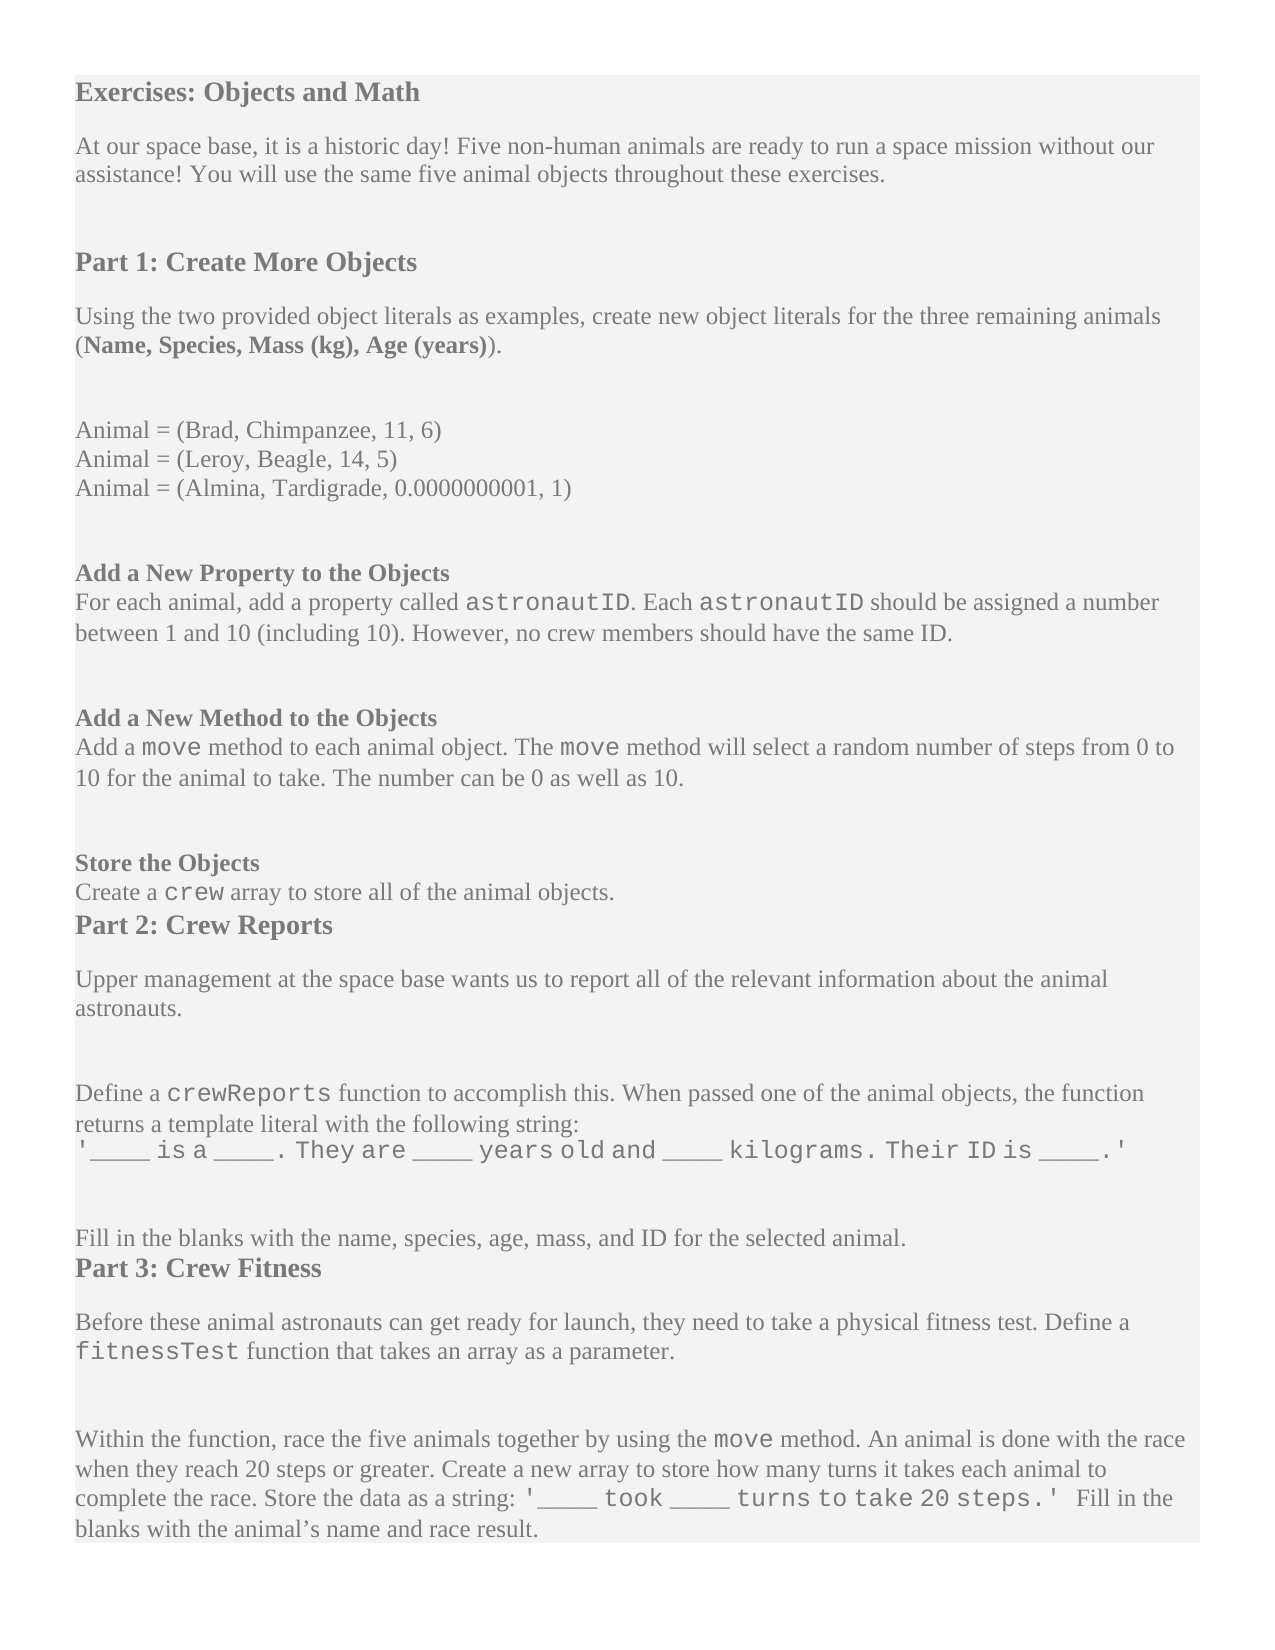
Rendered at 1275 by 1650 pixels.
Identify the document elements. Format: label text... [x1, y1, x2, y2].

text Using the two provided object literals as examples, create new object literals for the three remaining animals (Name, Species, Mass (kg), Age (years)). [75, 301, 1200, 358]
text Create a crew array to store all of the animal objects. [75, 877, 1200, 908]
text Exercises: Objects and Math [75, 75, 1200, 107]
text Animal = (Almina, Tardigrade, 0.0000000001, 1) [75, 473, 1200, 501]
text For each animal, add a property called astronautID. Each astronautID should be assigned a number between 1 and 10 (including 10). However, no crew members should have the same ID. [75, 587, 1200, 647]
text Store the Objects [75, 848, 1200, 877]
text Before these animal astronauts can get ready for launch, they need to take a physical fitness test. Define a fitnessTest function that takes an array as a parameter. [75, 1307, 1200, 1367]
text Upper management at the space base wants us to report all of the relevant information about the animal astronauts. [75, 964, 1200, 1021]
text Define a crewReports function to accomplish this. When passed one of the animal objects, the function returns a template literal with the following string: [75, 1078, 1200, 1138]
text Animal = (Brad, Chimpanzee, 11, 6) [75, 415, 1200, 444]
text Part 3: Crew Fitness [75, 1252, 1200, 1284]
text Add a move method to each animal object. The move method will select a random number of steps from 0 to 10 for the animal to take. The number can be 0 as well as 10. [75, 732, 1200, 792]
text Part 1: Create More Objects [75, 245, 1200, 277]
text Within the function, race the five animals together by using the move method. An animal is done with the race when they reach 20 steps or greater. Create a new array to store how many turns it takes each animal to complete the race. Store the data as a string: '____ took ____ turns to take 20 steps.' Fill in the blanks with the animal’s name and race result. [75, 1424, 1200, 1543]
text Animal = (Leroy, Beagle, 14, 5) [75, 444, 1200, 473]
text Add a New Property to the Objects [75, 558, 1200, 587]
text Add a New Method to the Objects [75, 703, 1200, 732]
text At our space base, it is a historic day! Five non-human animals are ready to run a space mission without our assistance! You will use the same five animal objects throughout these exercises. [75, 131, 1200, 188]
text '____ is a ____. They are ____ years old and ____ kilograms. Their ID is ____.' [75, 1138, 1200, 1166]
text Part 2: Crew Reports [75, 908, 1200, 940]
text Fill in the blanks with the name, species, age, mass, and ID for the selected animal. [75, 1223, 1200, 1252]
